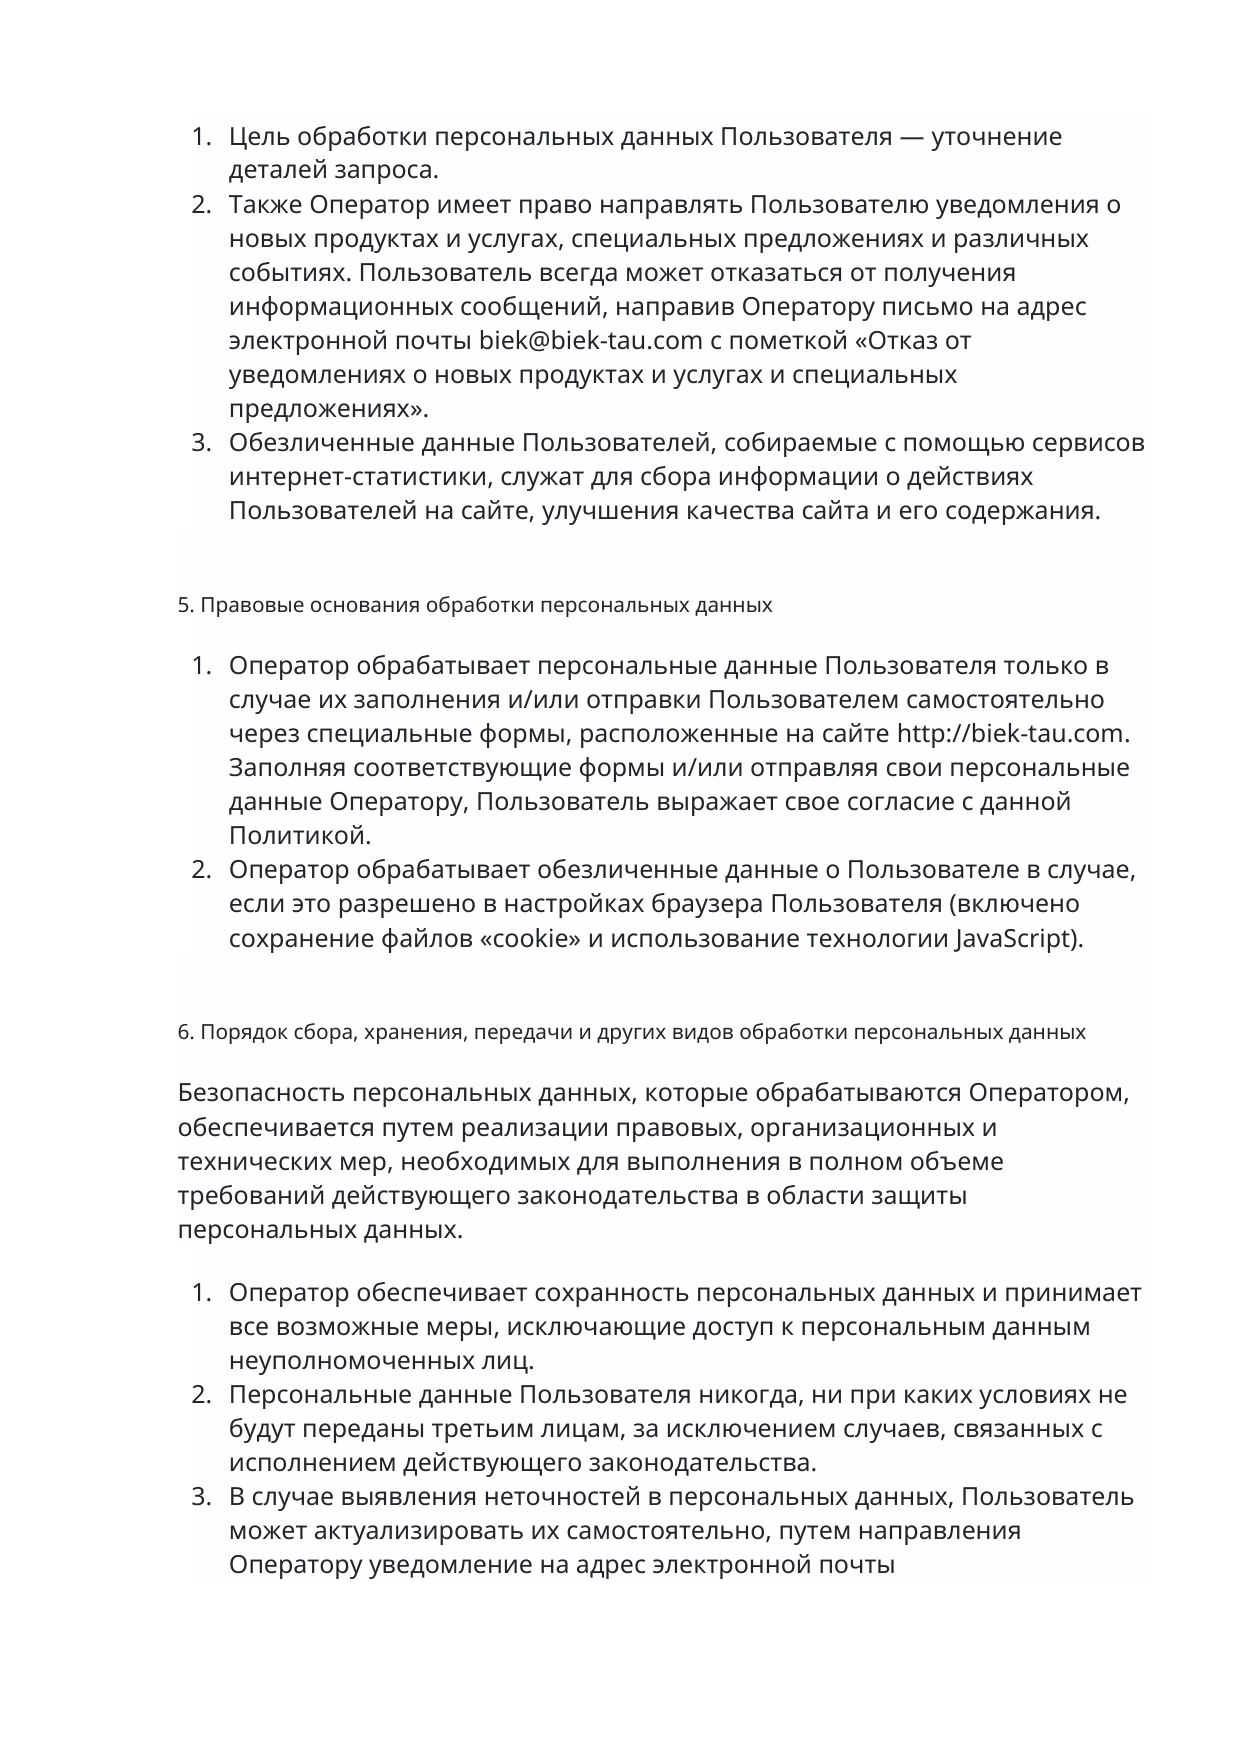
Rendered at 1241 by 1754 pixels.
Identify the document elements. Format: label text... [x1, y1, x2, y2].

list Оператор обеспечивает сохранность персональных данных и принимает все возможные меры, исключающие доступ к персональным данным неуполномоченных лиц. [191, 1274, 1152, 1377]
text 6. Порядок сбора, хранения, передачи и других видов обработки персональных данных [177, 1017, 1152, 1046]
text 5. Правовые основания обработки персональных данных [177, 590, 1152, 618]
list Оператор обрабатывает обезличенные данные о Пользователе в случае, если это разрешено в настройках браузера Пользователя (включено сохранение файлов «cookie» и использование технологии JavaScript). [191, 852, 1152, 954]
list Цель обработки персональных данных Пользователя — уточнение деталей запроса. [191, 118, 1152, 186]
list Оператор обрабатывает персональные данные Пользователя только в случае их заполнения и/или отправки Пользователем самостоятельно через специальные формы, расположенные на сайте http://biek-tau.com. Заполняя соответствующие формы и/или отправляя свои персональные данные Оператору, Пользователь выражает свое согласие с данной Политикой. [191, 648, 1152, 852]
list Также Оператор имеет право направлять Пользователю уведомления о новых продуктах и услугах, специальных предложениях и различных событиях. Пользователь всегда может отказаться от получения информационных сообщений, направив Оператору письмо на адрес электронной почты biek@biek-tau.com с пометкой «Отказ от уведомлениях о новых продуктах и услугах и специальных предложениях». [191, 186, 1152, 425]
list Обезличенные данные Пользователей, собираемые с помощью сервисов интернет-статистики, служат для сбора информации о действиях Пользователей на сайте, улучшения качества сайта и его содержания. [191, 425, 1152, 527]
text Безопасность персональных данных, которые обрабатываются Оператором, обеспечивается путем реализации правовых, организационных и технических мер, необходимых для выполнения в полном объеме требований действующего законодательства в области защиты персональных данных. [177, 1075, 1152, 1245]
list Персональные данные Пользователя никогда, ни при каких условиях не будут переданы третьим лицам, за исключением случаев, связанных с исполнением действующего законодательства. [191, 1377, 1152, 1479]
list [191, 1479, 1152, 1581]
